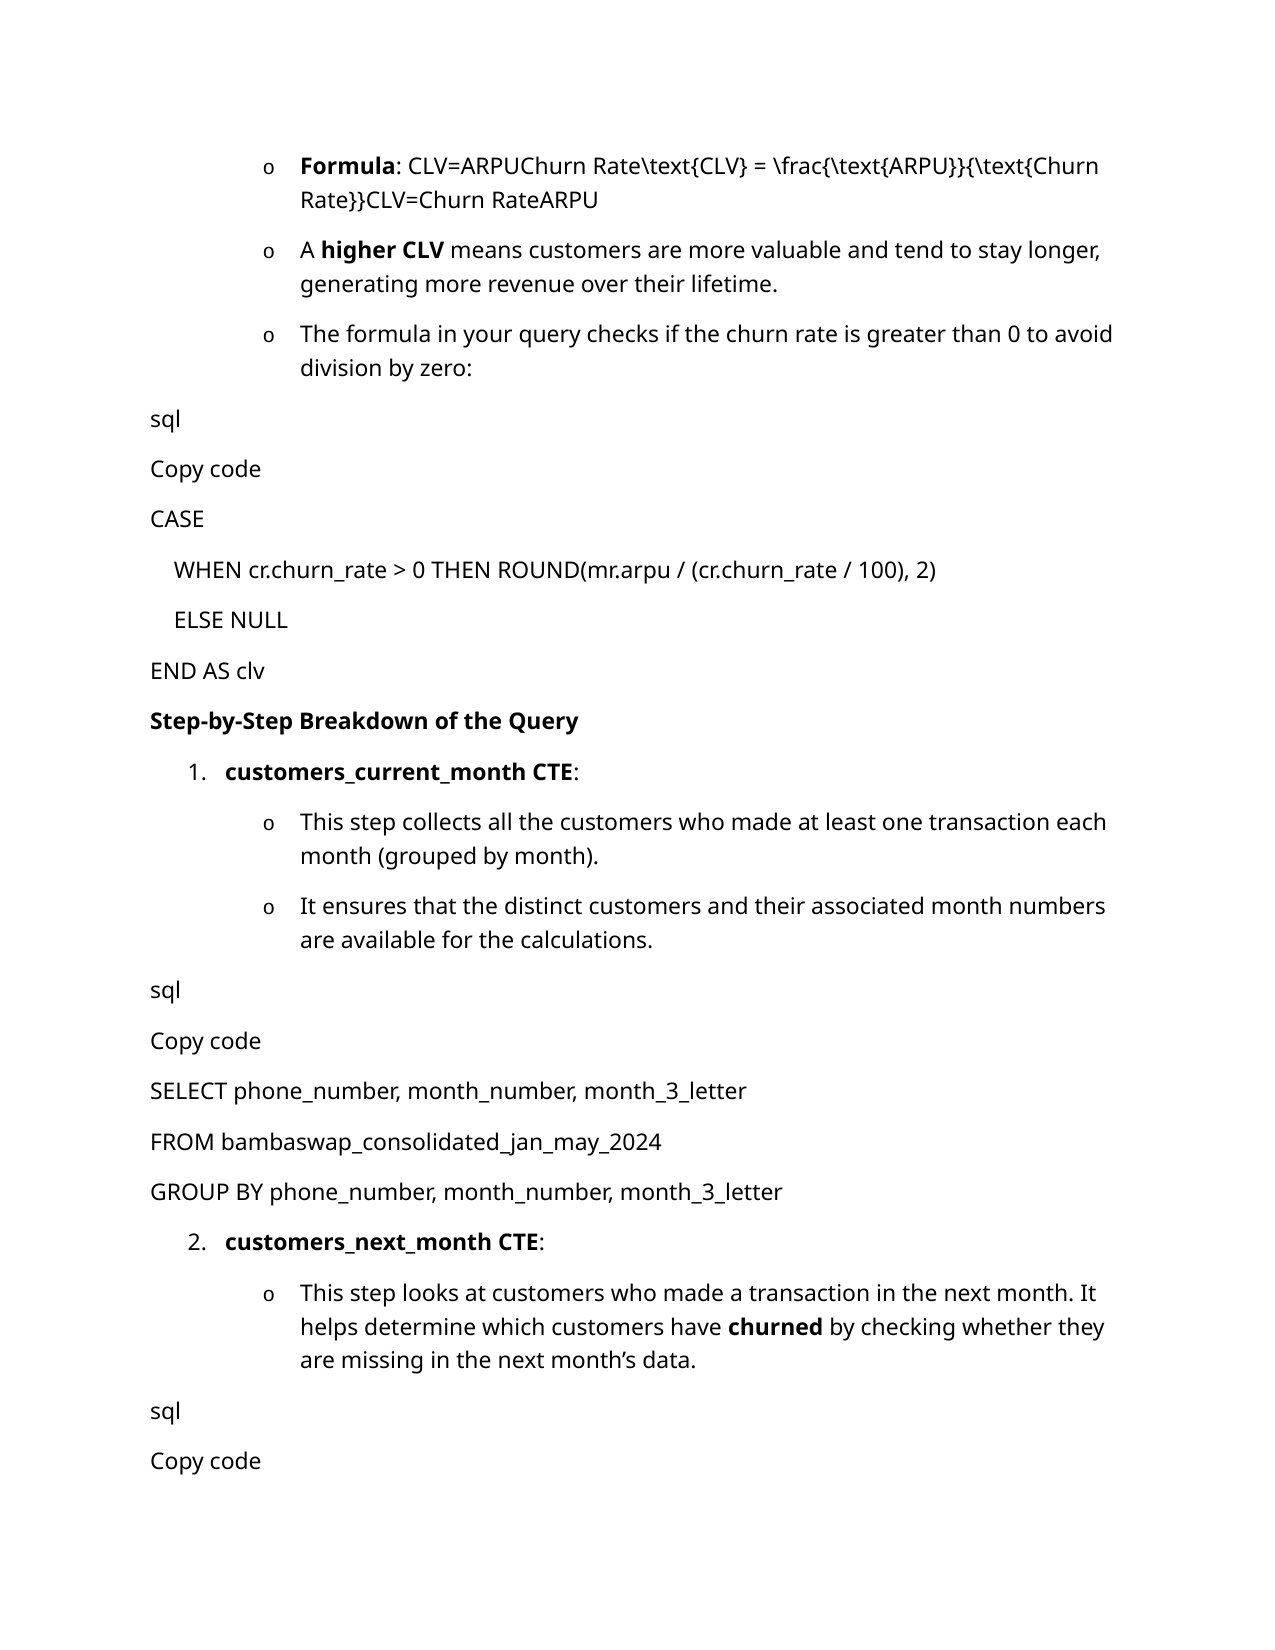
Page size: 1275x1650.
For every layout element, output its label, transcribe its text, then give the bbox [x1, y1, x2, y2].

text Copy code [150, 1445, 1125, 1476]
list This step collects all the customers who made at least one transaction each month (grouped by month). [262, 806, 1125, 871]
text GROUP BY phone_number, month_number, month_3_letter [150, 1176, 1125, 1207]
text sql [150, 974, 1125, 1005]
text Copy code [150, 1024, 1125, 1056]
text sql [150, 1394, 1125, 1426]
list customers_next_month CTE: [187, 1226, 1125, 1257]
list customers_current_month CTE: [187, 755, 1125, 787]
list This step looks at customers who made a transaction in the next month. It helps determine which customers have churned by checking whether they are missing in the next month’s data. [262, 1277, 1125, 1375]
text Copy code [150, 453, 1125, 484]
list A higher CLV means customers are more valuable and tend to stay longer, generating more revenue over their lifetime. [262, 234, 1125, 299]
text CASE [150, 503, 1125, 534]
list Formula: CLV=ARPUChurn Rate\text{CLV} = \frac{\text{ARPU}}{\text{Churn Rate}}CLV=Churn RateARPU​ [262, 150, 1125, 215]
text FROM bambaswap_consolidated_jan_may_2024 [150, 1125, 1125, 1157]
text ELSE NULL [150, 604, 1125, 635]
list The formula in your query checks if the churn rate is greater than 0 to avoid division by zero: [262, 318, 1125, 383]
text WHEN cr.churn_rate > 0 THEN ROUND(mr.arpu / (cr.churn_rate / 100), 2) [150, 554, 1125, 585]
list It ensures that the distinct customers and their associated month numbers are available for the calculations. [262, 890, 1125, 955]
text SELECT phone_number, month_number, month_3_letter [150, 1075, 1125, 1106]
text END AS clv [150, 654, 1125, 686]
text sql [150, 402, 1125, 434]
text Step-by-Step Breakdown of the Query [150, 705, 1125, 736]
